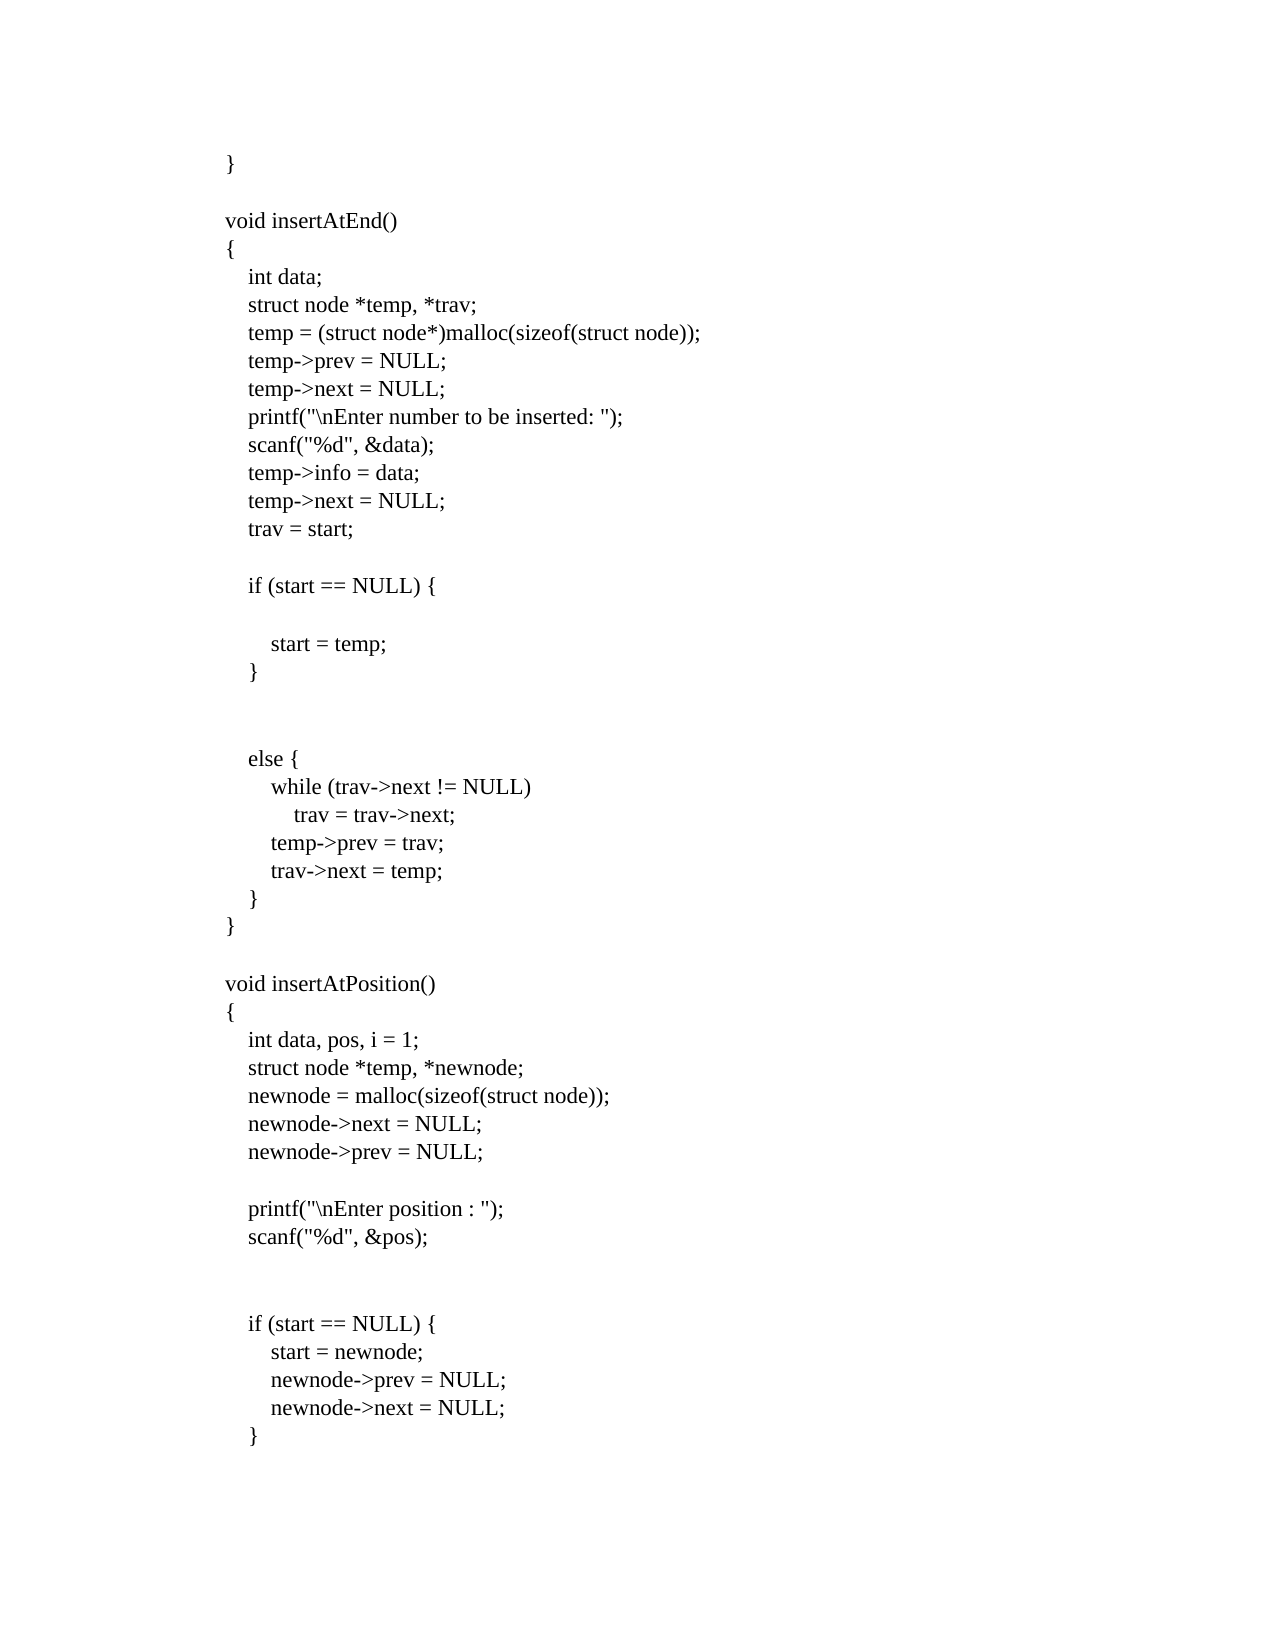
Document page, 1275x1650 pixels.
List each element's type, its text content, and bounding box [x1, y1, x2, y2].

list while (trav->next != NULL) [225, 773, 1125, 799]
list start = newnode; [225, 1338, 1125, 1365]
list newnode->next = NULL; [225, 1110, 1125, 1136]
list if (start == NULL) { [225, 572, 1125, 599]
list trav = trav->next; [225, 801, 1125, 827]
list temp->next = NULL; [225, 487, 1125, 513]
list } [225, 913, 1125, 939]
list start = temp; [225, 630, 1125, 656]
list void insertAtEnd() [225, 208, 1125, 234]
list } [225, 885, 1125, 911]
list } [225, 1422, 1125, 1448]
list int data; [225, 263, 1125, 290]
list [225, 403, 1125, 429]
list trav = start; [225, 515, 1125, 541]
list int data, pos, i = 1; [225, 1026, 1125, 1052]
list { [225, 998, 1125, 1024]
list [225, 319, 1125, 346]
list trav->next = temp; [225, 857, 1125, 883]
list temp->prev = NULL; [225, 347, 1125, 373]
list else { [225, 745, 1125, 771]
list scanf("%d", &data); [225, 431, 1125, 457]
list if (start == NULL) { [225, 1311, 1125, 1337]
list scanf("%d", &pos); [225, 1223, 1125, 1249]
list { [225, 236, 1125, 262]
list newnode->next = NULL; [225, 1394, 1125, 1421]
list temp->info = data; [225, 459, 1125, 485]
list temp->next = NULL; [225, 375, 1125, 401]
list void insertAtPosition() [225, 970, 1125, 997]
list } [225, 658, 1125, 684]
list printf("\nEnter position : "); [225, 1195, 1125, 1222]
list struct node *temp, *trav; [225, 291, 1125, 318]
list } [225, 150, 1125, 176]
list newnode = malloc(sizeof(struct node)); [225, 1082, 1125, 1108]
list struct node *temp, *newnode; [225, 1054, 1125, 1080]
list newnode->prev = NULL; [225, 1138, 1125, 1164]
list newnode->prev = NULL; [225, 1366, 1125, 1393]
list temp->prev = trav; [225, 829, 1125, 855]
